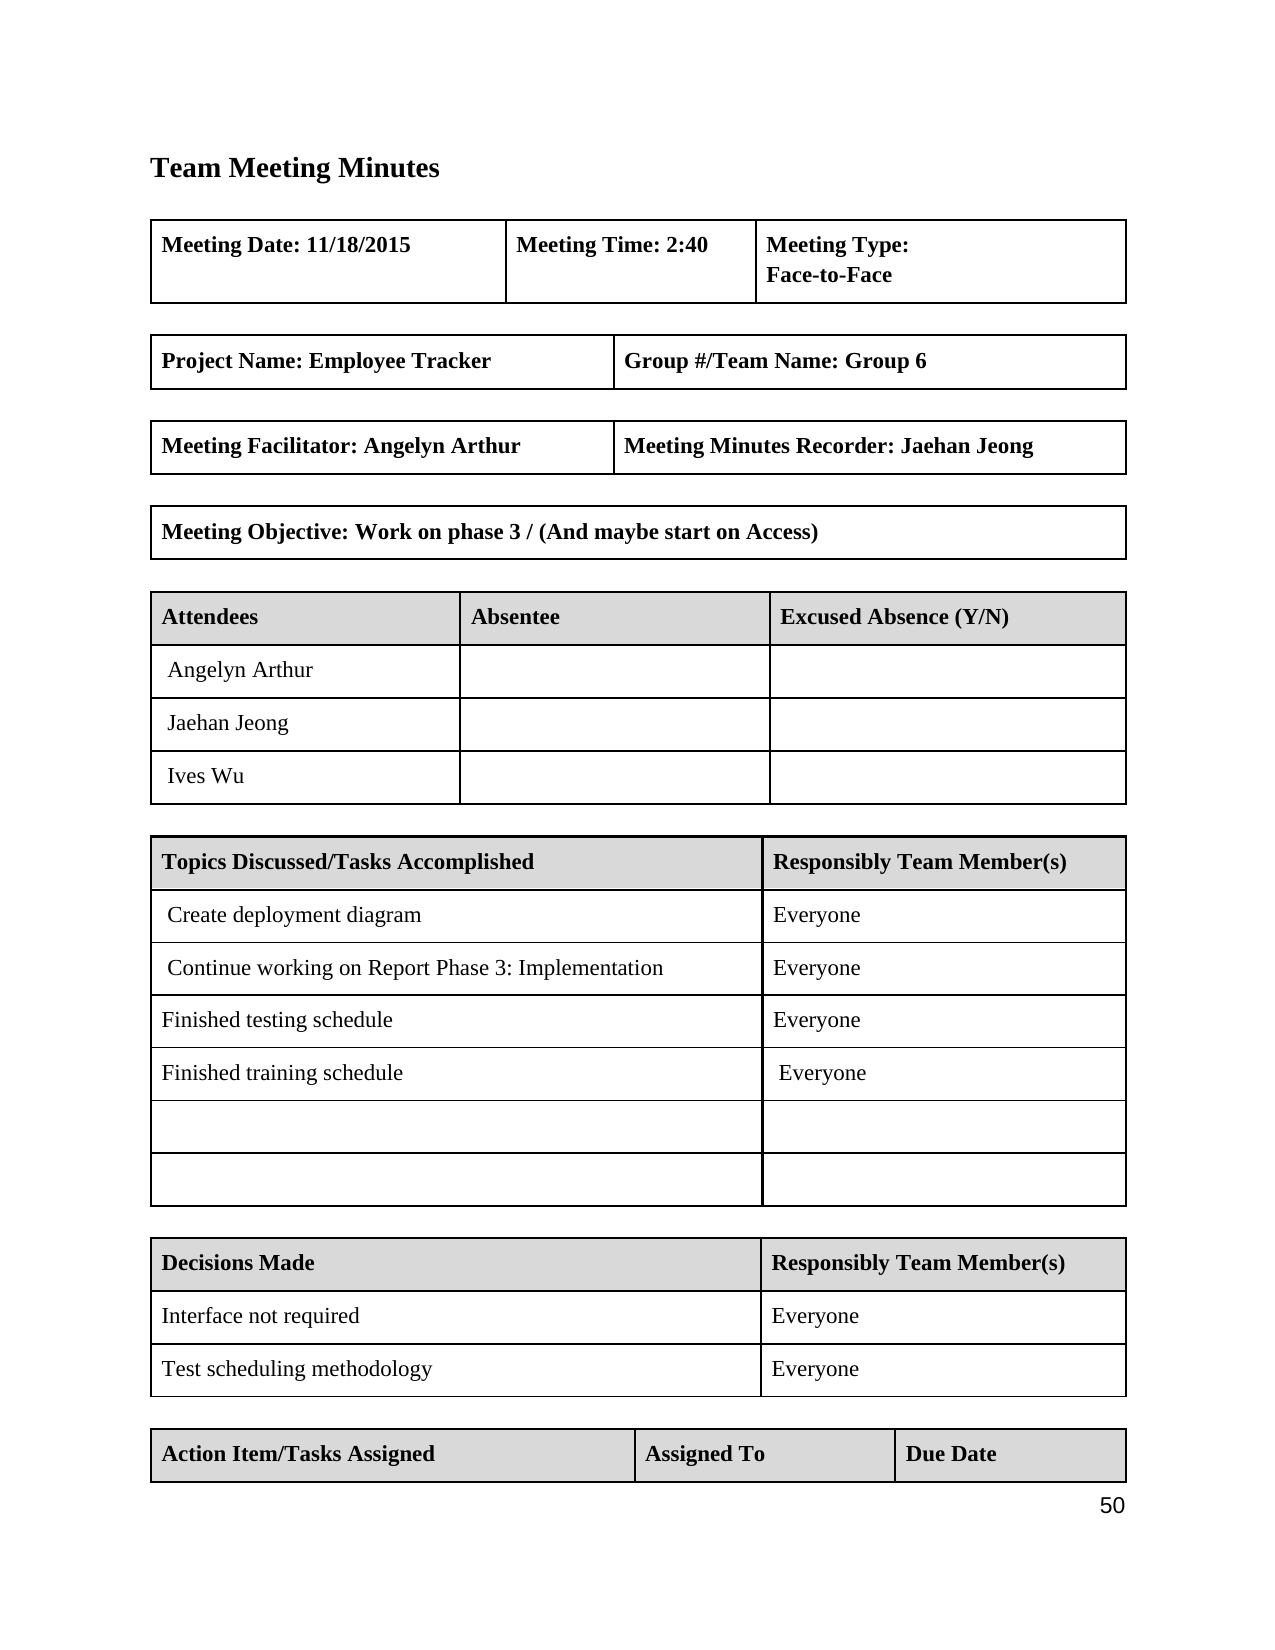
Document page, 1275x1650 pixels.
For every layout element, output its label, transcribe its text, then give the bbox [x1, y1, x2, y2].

table_cell [152, 1101, 761, 1152]
table_cell Finished training schedule [152, 1048, 761, 1099]
table_cell Everyone [762, 1292, 1125, 1343]
table_cell [771, 752, 1125, 803]
table_cell Everyone [762, 1345, 1125, 1396]
table_cell Everyone [764, 891, 1125, 942]
table_cell [461, 699, 769, 750]
table_cell Ives Wu [152, 752, 459, 803]
table_header Meeting Type: Face-to-Face [757, 221, 1125, 302]
table_header Meeting Objective: Work on phase 3 / (And maybe start on Access) [152, 507, 1125, 558]
table_header Decisions Made [152, 1239, 760, 1290]
table_cell Jaehan Jeong [152, 699, 459, 750]
table_header Meeting Date: 11/18/2015 [152, 221, 505, 302]
table_cell [764, 1154, 1125, 1205]
table_cell [461, 752, 769, 803]
table_header Absentee [461, 593, 769, 644]
table_header Due Date [896, 1430, 1125, 1481]
table_cell [771, 646, 1125, 697]
table_cell [771, 699, 1125, 750]
table_header Assigned To [636, 1430, 894, 1481]
table_header Project Name: Employee Tracker [152, 336, 613, 387]
table_header Action Item/Tasks Assigned [152, 1430, 634, 1481]
table_header Meeting Time: 2:40 [507, 221, 755, 302]
table_cell Create deployment diagram [152, 891, 761, 942]
table_cell Test scheduling methodology [152, 1345, 760, 1396]
table_header Meeting Minutes Recorder: Jaehan Jeong [615, 422, 1125, 473]
table_cell [152, 1154, 761, 1205]
table_cell Interface not required [152, 1292, 760, 1343]
table_cell Everyone [764, 943, 1125, 994]
table_header Responsibly Team Member(s) [762, 1239, 1125, 1290]
table_header Responsibly Team Member(s) [764, 838, 1125, 888]
table_cell Everyone [764, 996, 1125, 1047]
table_header Group #/Team Name: Group 6 [615, 336, 1125, 387]
table_header Excused Absence (Y/N) [771, 593, 1125, 644]
table_header Topics Discussed/Tasks Accomplished [152, 838, 761, 888]
table_cell Angelyn Arthur [152, 646, 459, 697]
table_header Attendees [152, 593, 459, 644]
table_cell [461, 646, 769, 697]
table_cell Everyone [764, 1048, 1125, 1099]
table_cell Finished testing schedule [152, 996, 761, 1047]
text Team Meeting Minutes [150, 150, 1125, 183]
table_cell [764, 1101, 1125, 1152]
table_header Meeting Facilitator: Angelyn Arthur [152, 422, 613, 473]
table_cell Continue working on Report Phase 3: Implementation [152, 943, 761, 994]
